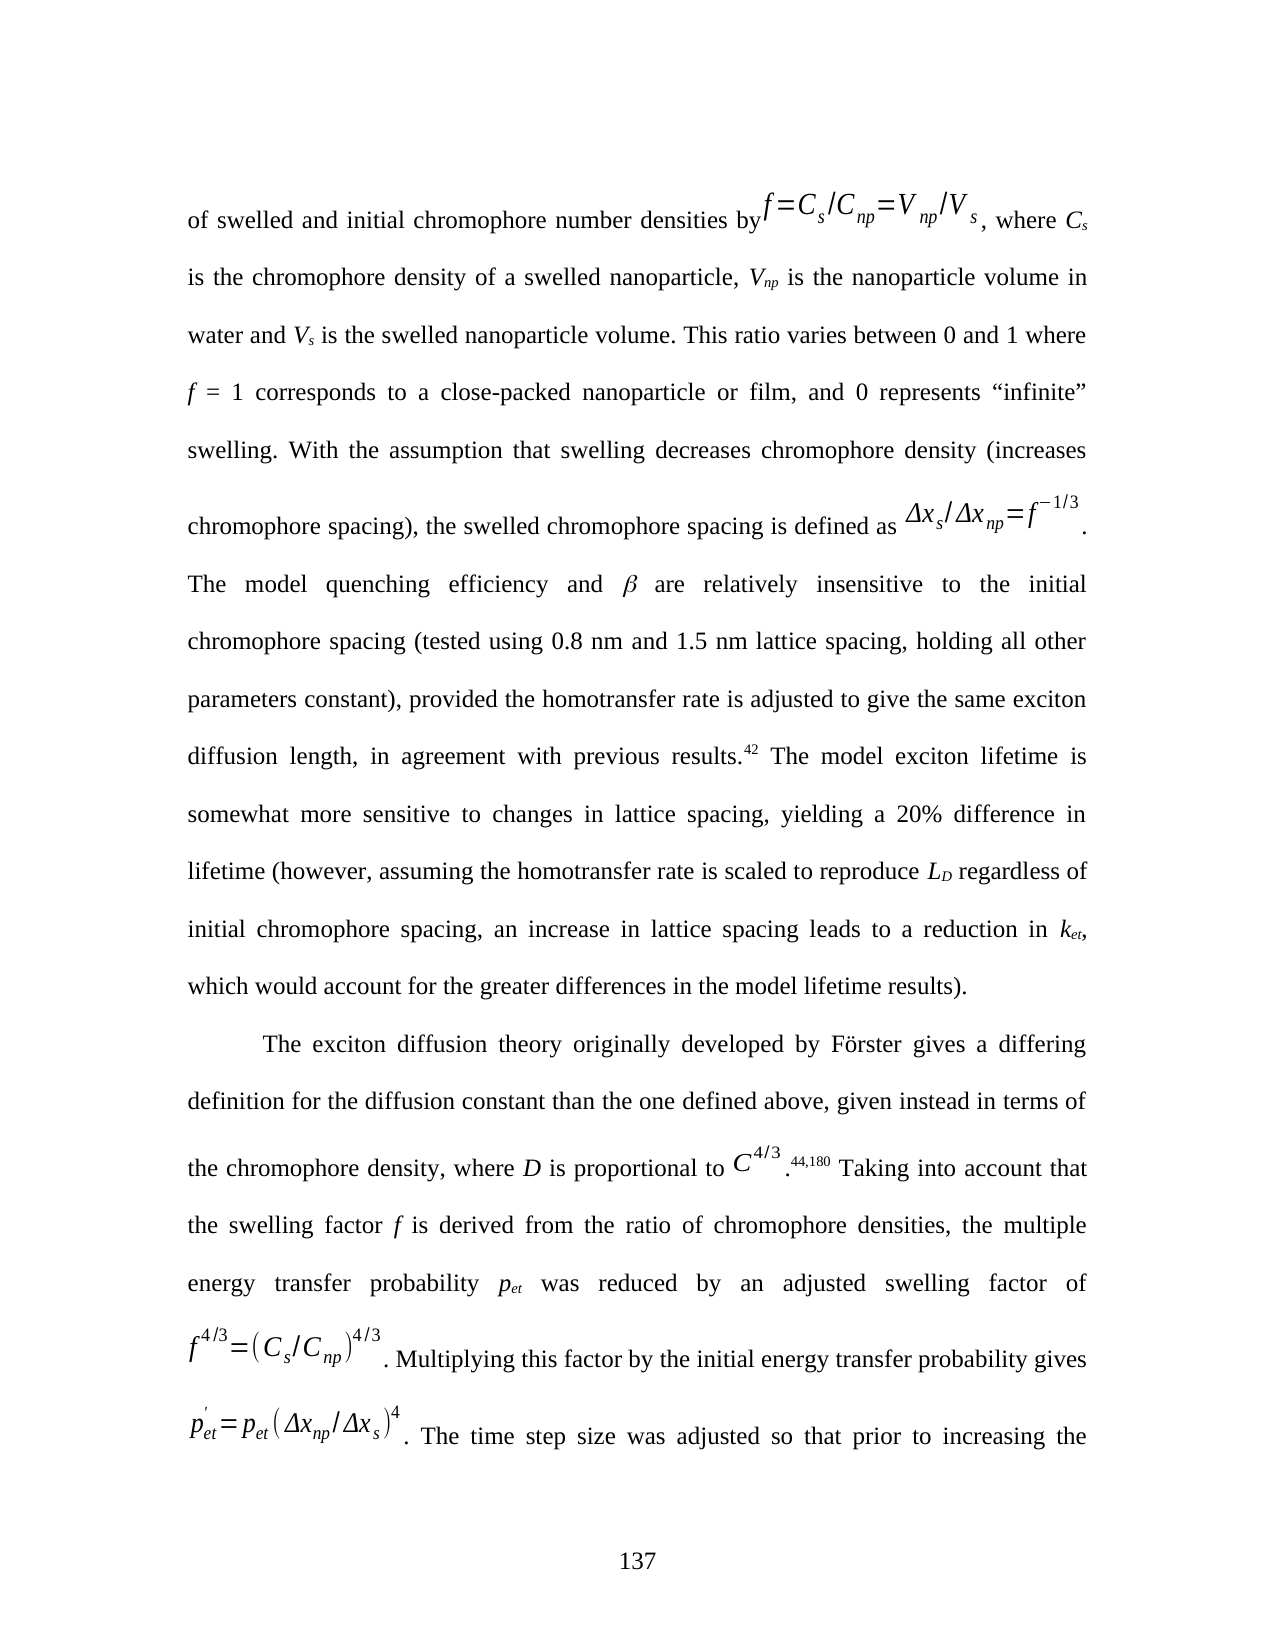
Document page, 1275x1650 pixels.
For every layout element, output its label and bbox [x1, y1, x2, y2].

text [187, 1029, 1087, 1449]
text [187, 187, 1087, 1000]
